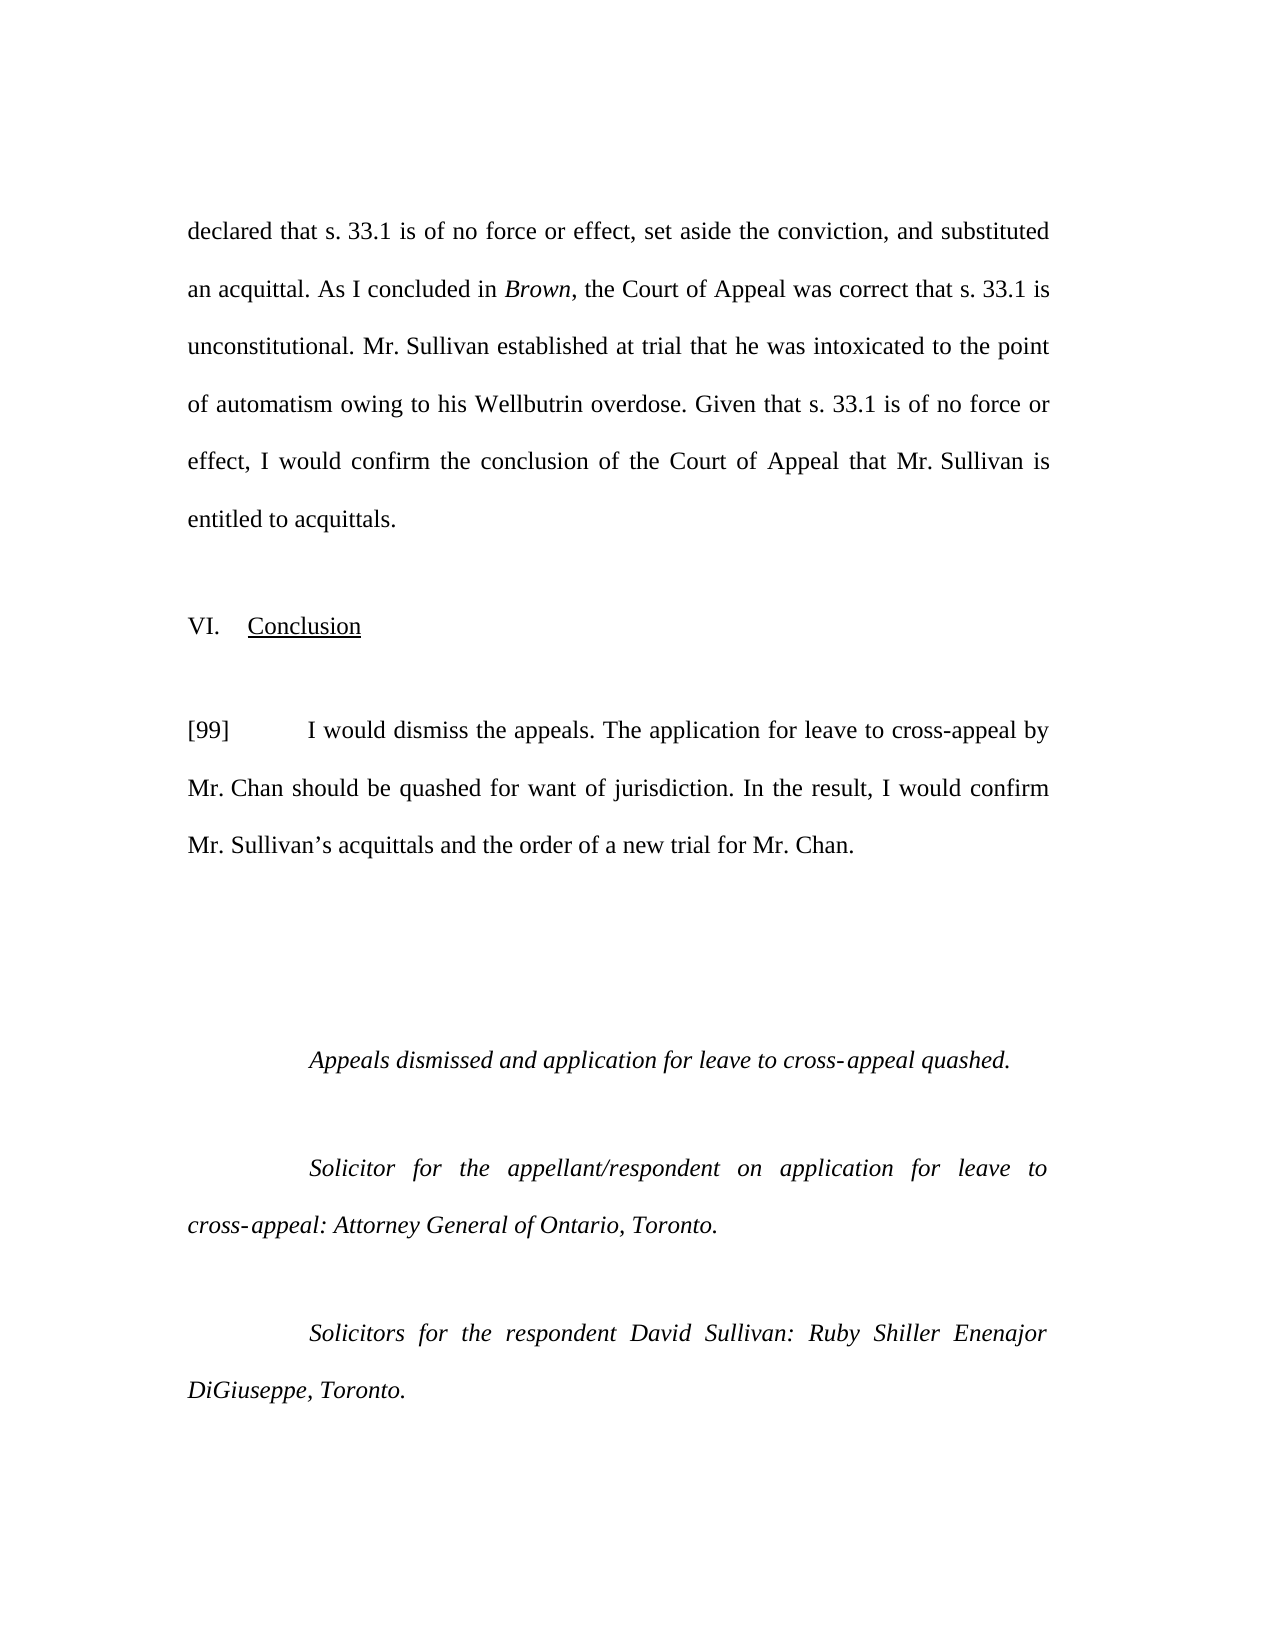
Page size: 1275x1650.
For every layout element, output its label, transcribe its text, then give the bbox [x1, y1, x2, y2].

title Conclusion [187, 611, 1050, 640]
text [187, 216, 1050, 533]
text Solicitors for the respondent David Sullivan: Ruby Shiller Enenajor DiGiuseppe, Toronto. [187, 1318, 1050, 1404]
text I would dismiss the appeals. The application for leave to cross-appeal by Mr. Chan should be quashed for want of jurisdiction. In the result, I would confirm Mr. Sullivan’s acquittals and the order of a new trial for Mr. Chan. [187, 715, 1050, 859]
text Solicitor for the appellant/respondent on application for leave to cross-appeal: Attorney General of Ontario, Toronto. [187, 1153, 1050, 1239]
text Appeals dismissed and application for leave to cross-appeal quashed. [187, 1045, 1050, 1074]
